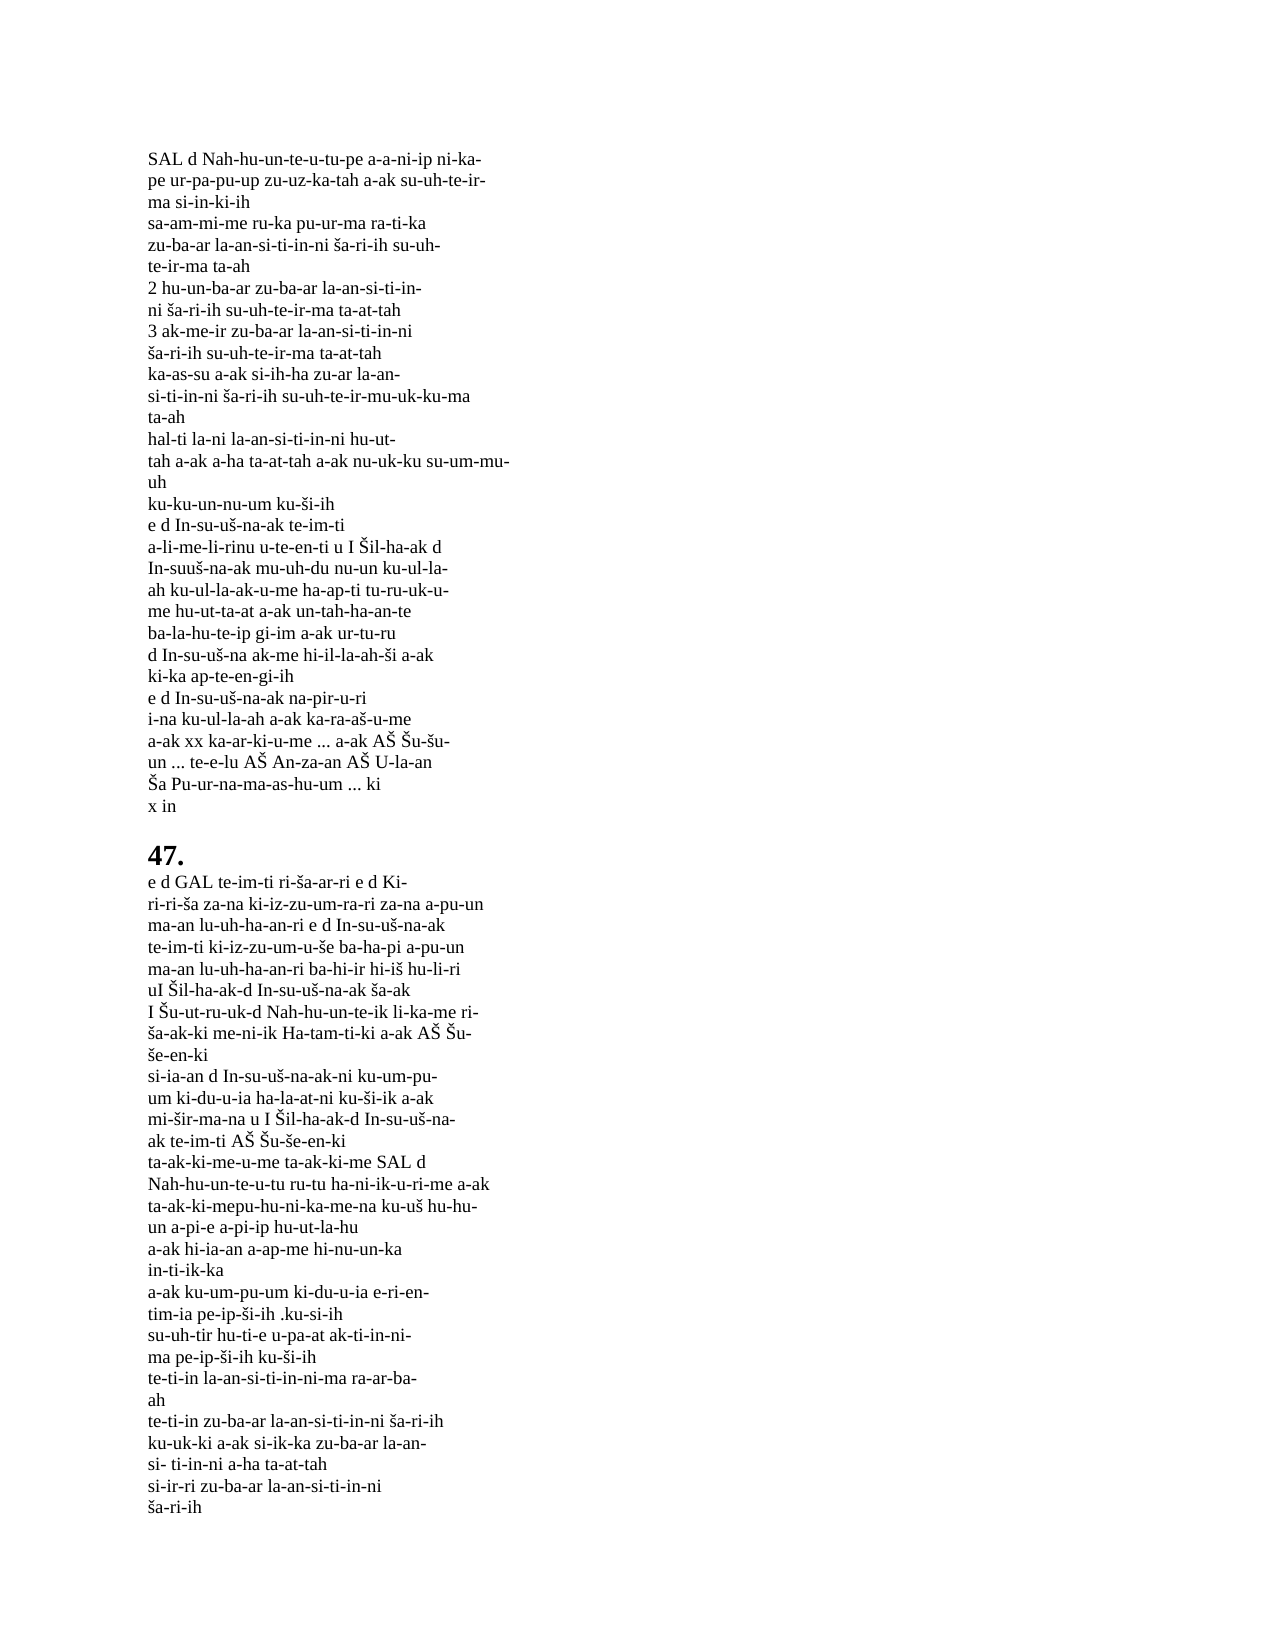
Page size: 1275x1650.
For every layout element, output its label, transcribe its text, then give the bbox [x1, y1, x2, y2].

text Ša Pu-ur-na-ma-as-hu-um ... ki [148, 773, 1127, 794]
text um ki-du-u-ia ha-la-at-ni ku-ši-ik a-ak [148, 1087, 1127, 1108]
text su-uh-tir hu-ti-e u-pa-at ak-ti-in-ni- [148, 1324, 1127, 1346]
text si-ti-in-ni ša-ri-ih su-uh-te-ir-mu-uk-ku-ma [148, 385, 1127, 406]
text ma-an lu-uh-ha-an-ri ba-hi-ir hi-iš hu-li-ri [148, 957, 1127, 979]
text d In-su-uš-na ak-me hi-il-la-ah-ši a-ak [148, 643, 1127, 665]
text I Šu-ut-ru-uk-d Nah-hu-un-te-ik li-ka-me ri- [148, 1001, 1127, 1022]
text me hu-ut-ta-at a-ak un-tah-ha-an-te [148, 600, 1127, 622]
text ak te-im-ti AŠ Šu-še-en-ki [148, 1130, 1127, 1151]
text te-ir-ma ta-ah [148, 255, 1127, 277]
text hal-ti la-ni la-an-si-ti-in-ni hu-ut- [148, 428, 1127, 449]
text ba-la-hu-te-ip gi-im a-ak ur-tu-ru [148, 622, 1127, 643]
text ka-as-su a-ak si-ih-ha zu-ar la-an- [148, 363, 1127, 385]
text 2 hu-un-ba-ar zu-ba-ar la-an-si-ti-in- [148, 277, 1127, 298]
text a-ak ku-um-pu-um ki-du-u-ia e-ri-en- [148, 1281, 1127, 1302]
text ta-ak-ki-me-u-me ta-ak-ki-me SAL d [148, 1151, 1127, 1173]
text še-en-ki [148, 1044, 1127, 1065]
text mi-šir-ma-na u I Šil-ha-ak-d In-su-uš-na- [148, 1108, 1127, 1130]
text uh [148, 471, 1127, 493]
text In-suuš-na-ak mu-uh-du nu-un ku-ul-la- [148, 557, 1127, 579]
text Nah-hu-un-te-u-tu ru-tu ha-ni-ik-u-ri-me a-ak [148, 1173, 1127, 1194]
text pe ur-pa-pu-up zu-uz-ka-tah a-ak su-uh-te-ir- [148, 169, 1127, 191]
text ma pe-ip-ši-ih ku-ši-ih [148, 1346, 1127, 1367]
text te-ti-in zu-ba-ar la-an-si-ti-in-ni ša-ri-ih [148, 1410, 1127, 1432]
text ta-ah [148, 406, 1127, 428]
text e d In-su-uš-na-ak te-im-ti [148, 514, 1127, 536]
text si-ir-ri zu-ba-ar la-an-si-ti-in-ni [148, 1475, 1127, 1496]
text e d GAL te-im-ti ri-ša-ar-ri e d Ki- [148, 871, 1127, 893]
text ta-ak-ki-mepu-hu-ni-ka-me-na ku-uš hu-hu- [148, 1194, 1127, 1216]
text 3 ak-me-ir zu-ba-ar la-an-si-ti-in-ni [148, 320, 1127, 342]
text ri-ri-ša za-na ki-iz-zu-um-ra-ri za-na a-pu-un [148, 893, 1127, 914]
text un a-pi-e a-pi-ip hu-ut-la-hu [148, 1216, 1127, 1238]
text si- ti-in-ni a-ha ta-at-tah [148, 1453, 1127, 1475]
text tah a-ak a-ha ta-at-tah a-ak nu-uk-ku su-um-mu- [148, 449, 1127, 471]
text ku-ku-un-nu-um ku-ši-ih [148, 493, 1127, 514]
text uI Šil-ha-ak-d In-su-uš-na-ak ša-ak [148, 979, 1127, 1001]
text in-ti-ik-ka [148, 1259, 1127, 1281]
text a-ak hi-ia-an a-ap-me hi-nu-un-ka [148, 1238, 1127, 1259]
text te-im-ti ki-iz-zu-um-u-še ba-ha-pi a-pu-un [148, 936, 1127, 957]
text a-li-me-li-rinu u-te-en-ti u I Šil-ha-ak d [148, 536, 1127, 557]
text ša-ak-ki me-ni-ik Ha-tam-ti-ki a-ak AŠ Šu- [148, 1022, 1127, 1044]
text 47. [148, 838, 1127, 871]
text ma-an lu-uh-ha-an-ri e d In-su-uš-na-ak [148, 914, 1127, 936]
text e d In-su-uš-na-ak na-pir-u-ri [148, 687, 1127, 708]
text ah ku-ul-la-ak-u-me ha-ap-ti tu-ru-uk-u- [148, 579, 1127, 600]
text sa-am-mi-me ru-ka pu-ur-ma ra-ti-ka [148, 212, 1127, 234]
text a-ak xx ka-ar-ki-u-me ... a-ak AŠ Šu-šu- [148, 730, 1127, 751]
text un ... te-e-lu AŠ An-za-an AŠ U-la-an [148, 751, 1127, 773]
text ša-ri-ih [148, 1496, 1127, 1518]
text zu-ba-ar la-an-si-ti-in-ni ša-ri-ih su-uh- [148, 234, 1127, 255]
text i-na ku-ul-la-ah a-ak ka-ra-aš-u-me [148, 708, 1127, 730]
text ša-ri-ih su-uh-te-ir-ma ta-at-tah [148, 342, 1127, 363]
text ma si-in-ki-ih [148, 191, 1127, 212]
text ah [148, 1389, 1127, 1410]
text te-ti-in la-an-si-ti-in-ni-ma ra-ar-ba- [148, 1367, 1127, 1389]
text SAL d Nah-hu-un-te-u-tu-pe a-a-ni-ip ni-ka- [148, 148, 1127, 169]
text ku-uk-ki a-ak si-ik-ka zu-ba-ar la-an- [148, 1432, 1127, 1453]
text si-ia-an d In-su-uš-na-ak-ni ku-um-pu- [148, 1065, 1127, 1087]
text x in [148, 794, 1127, 816]
text ni ša-ri-ih su-uh-te-ir-ma ta-at-tah [148, 298, 1127, 320]
text ki-ka ap-te-en-gi-ih [148, 665, 1127, 687]
text tim-ia pe-ip-ši-ih .ku-si-ih [148, 1302, 1127, 1324]
